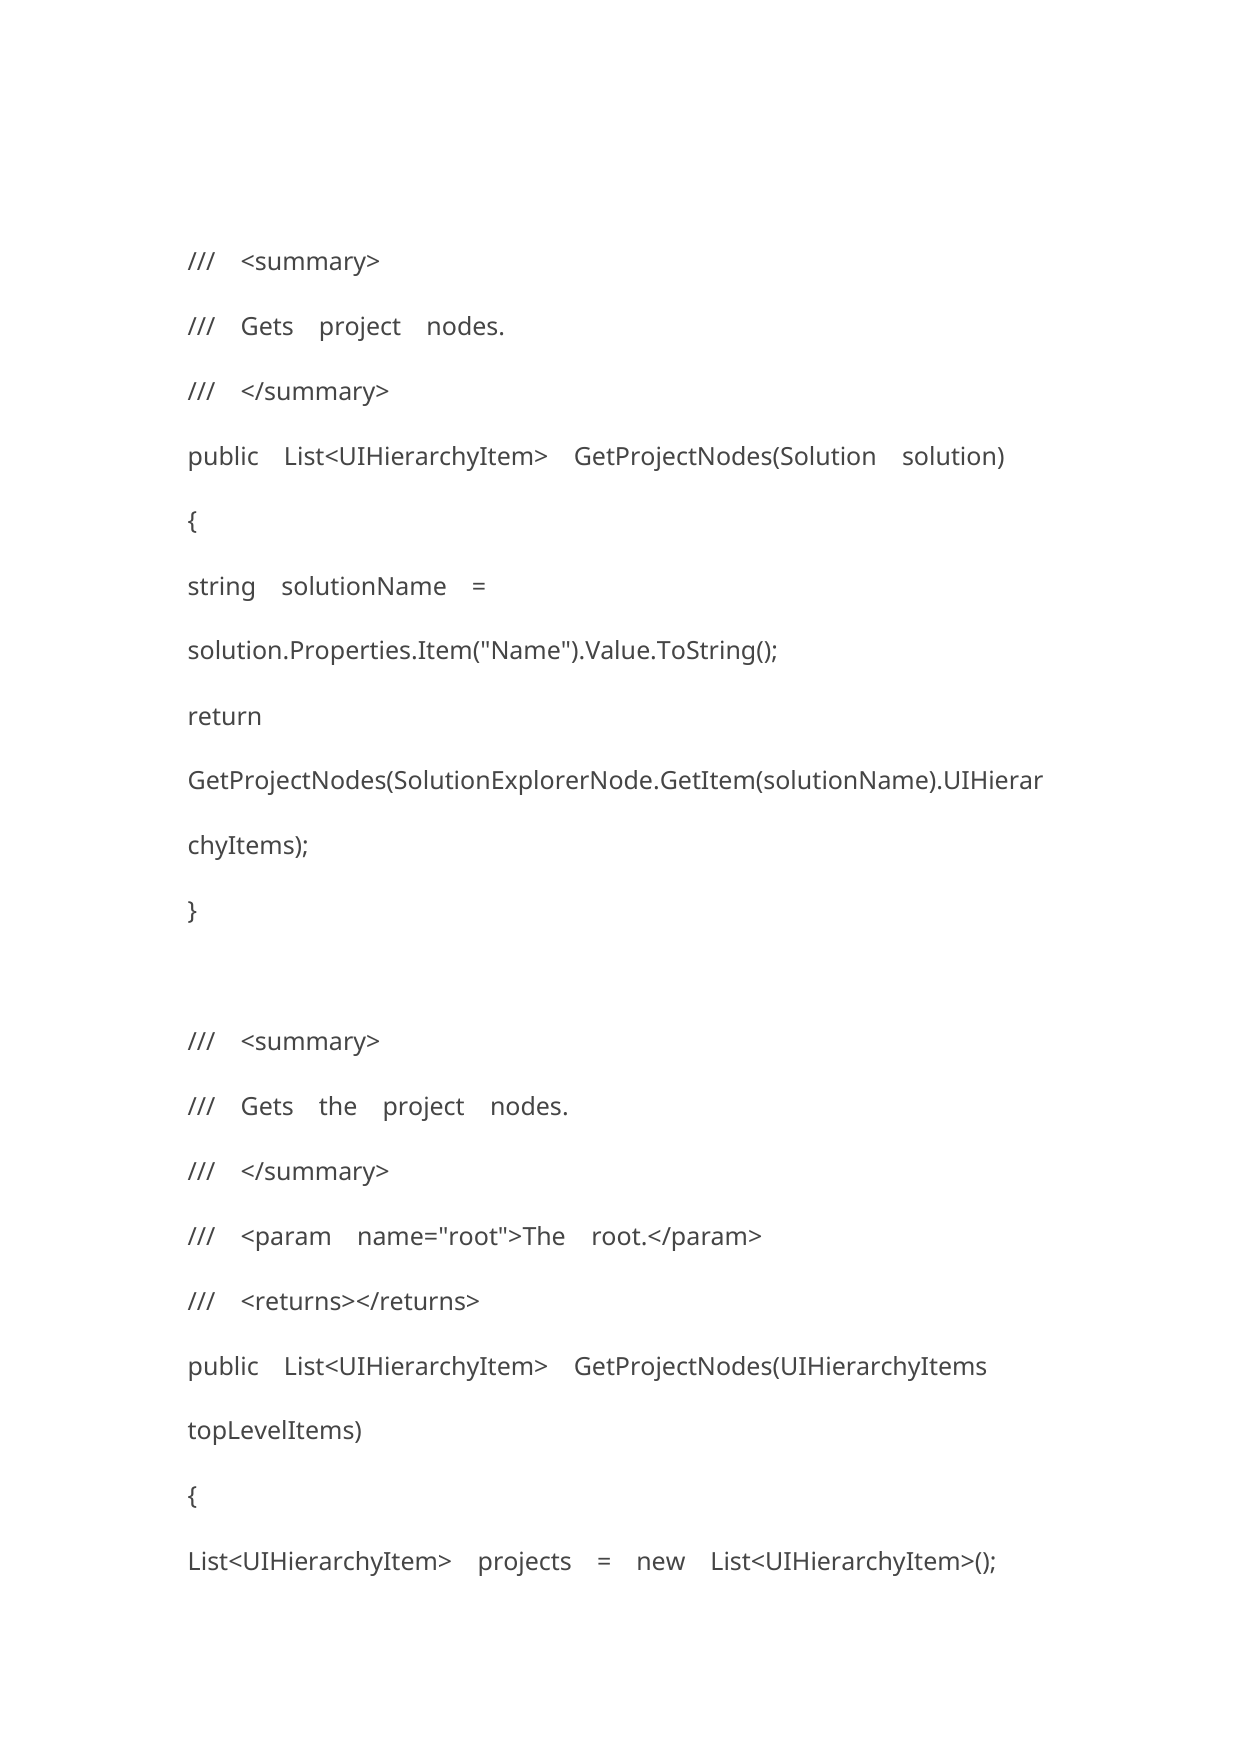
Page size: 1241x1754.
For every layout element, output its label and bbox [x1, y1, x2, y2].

text [187, 162, 1053, 1592]
